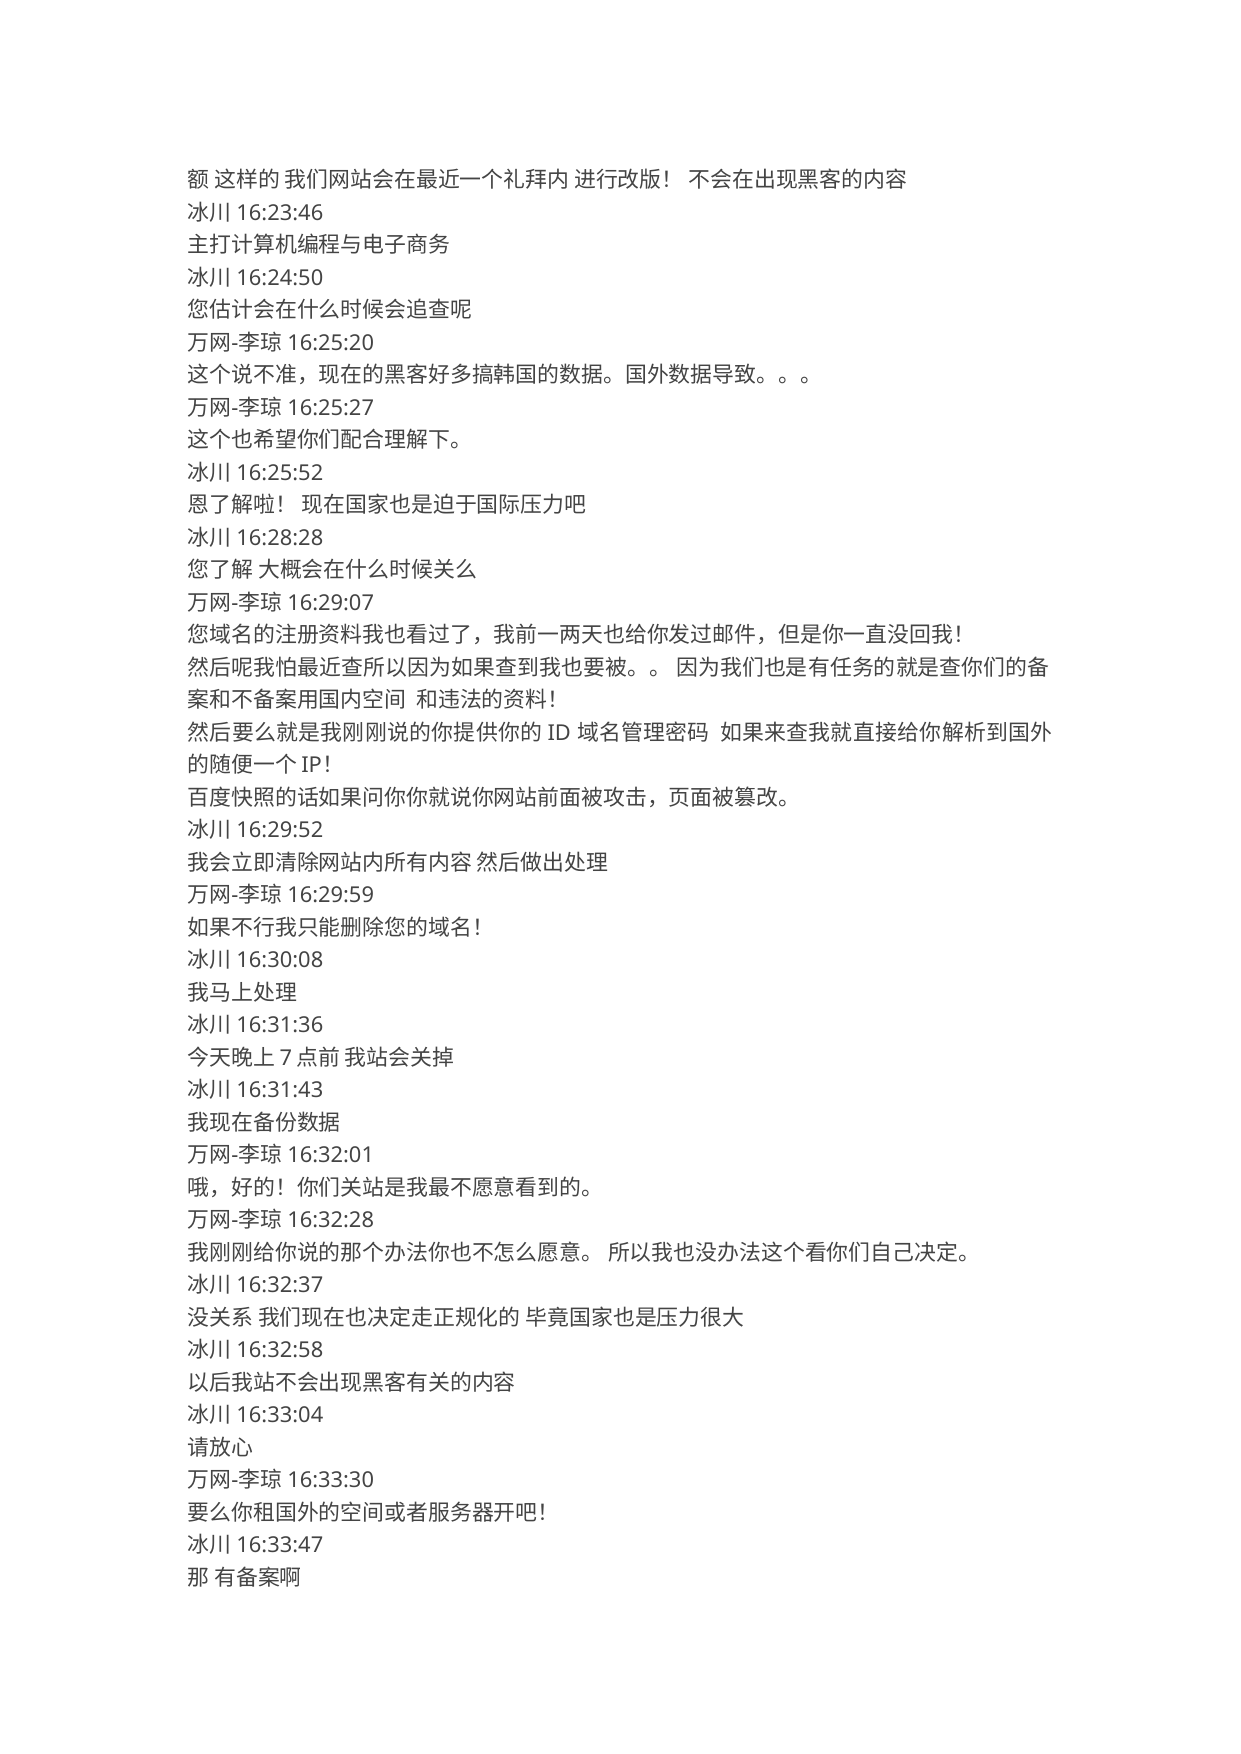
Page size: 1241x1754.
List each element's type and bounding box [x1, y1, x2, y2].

text [187, 162, 1053, 1592]
